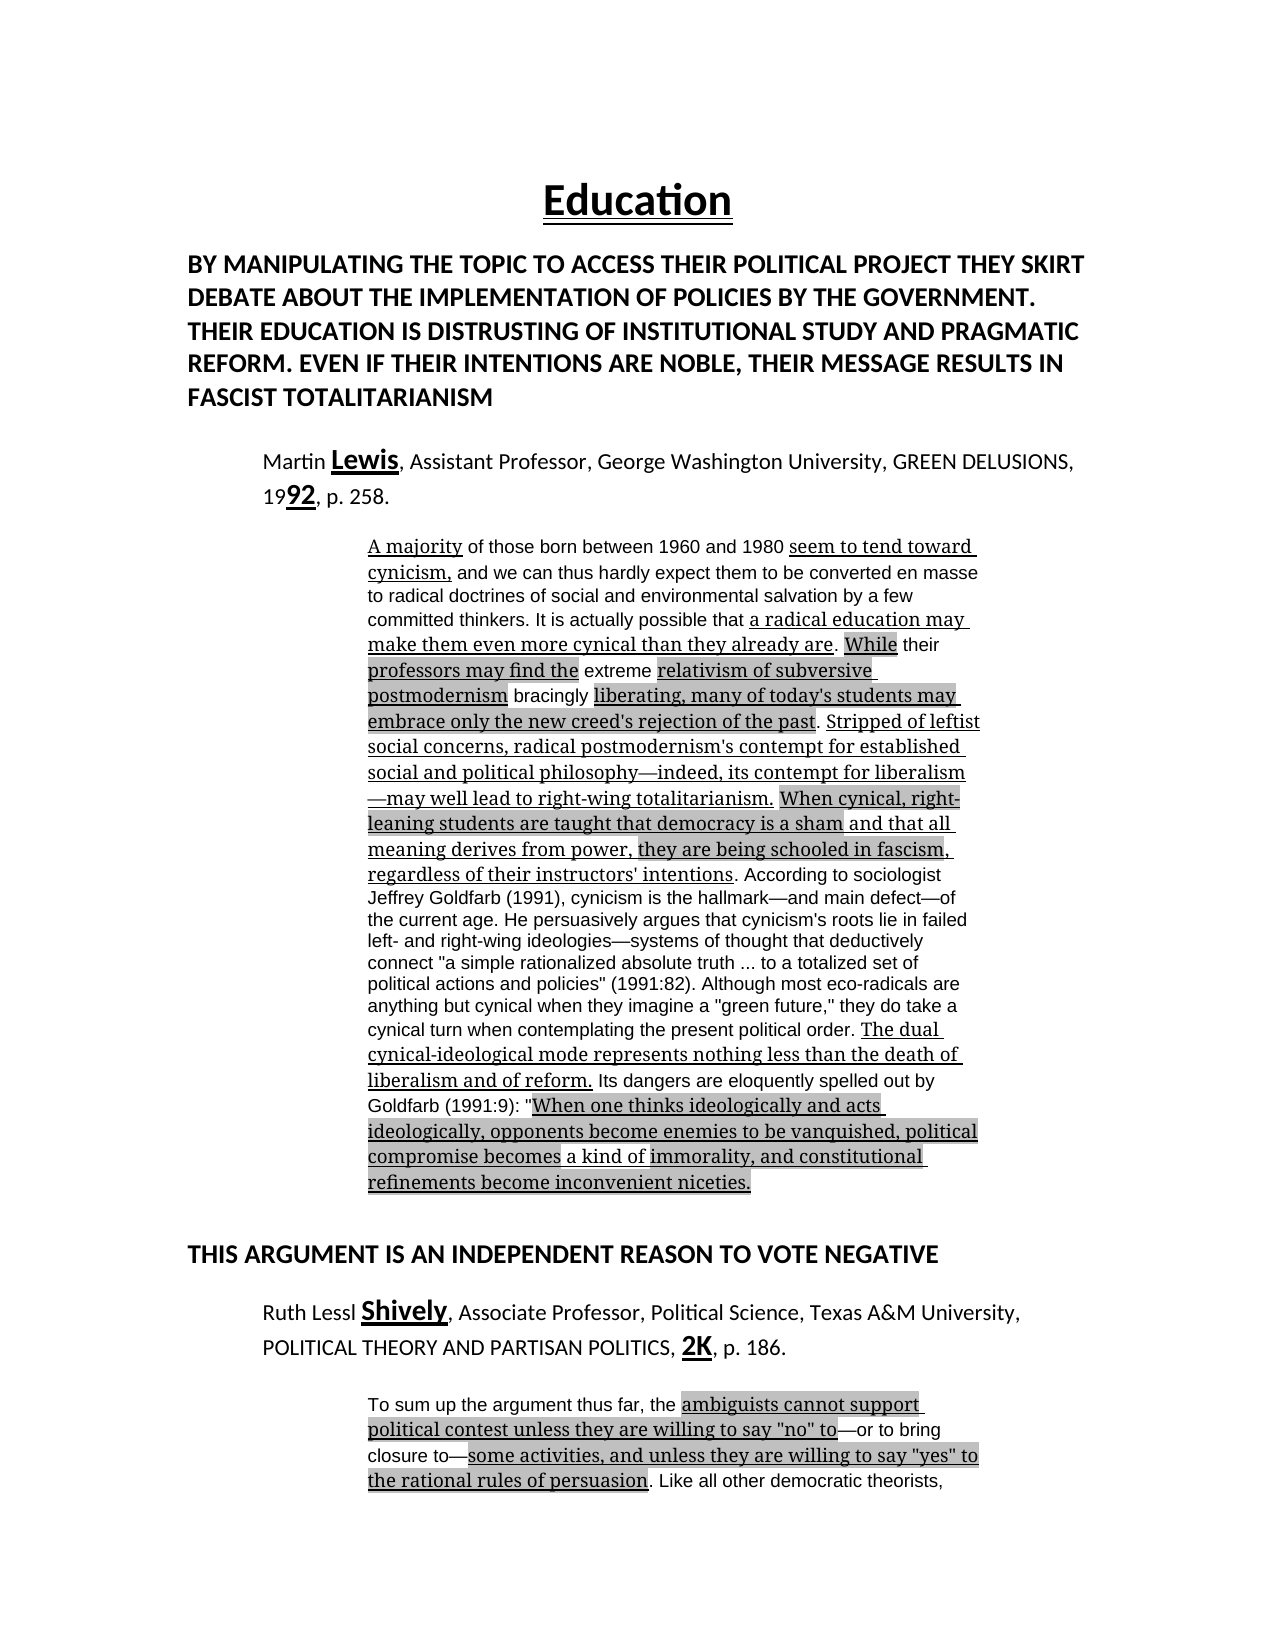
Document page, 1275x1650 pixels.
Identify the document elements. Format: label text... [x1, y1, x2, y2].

text Ruth Lessl Shively, Associate Professor, Political Science, Texas A&M University, POLITICAL THEORY AND PARTISAN POLITICS, 2K, p. 186. [262, 1292, 1087, 1363]
subtitle BY MANIPULATING THE TOPIC TO ACCESS THEIR POLITICAL PROJECT THEY SKIRT DEBATE ABOUT THE IMPLEMENTATION OF POLICIES BY THE GOVERNMENT. THEIR EDUCATION IS DISTRUSTING OF INSTITUTIONAL STUDY AND PRAGMATIC REFORM. EVEN IF THEIR INTENTIONS ARE NOBLE, THEIR MESSAGE RESULTS IN FASCIST TOTALITARIANISM [187, 248, 1087, 413]
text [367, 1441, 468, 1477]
subtitle THIS ARGUMENT IS AN INDEPENDENT REASON TO VOTE NEGATIVE [187, 1237, 1087, 1270]
text A majority of those born between 1960 and 1980 seem to tend toward cynicism, and we can thus hardly expect them to be converted en masse to radical doctrines of social and environmental salvation by a few committed thinkers. It is actually possible that a radical education may make them even more cynical than they already are. While their professors may find the extreme relativism of subversive postmodernism bracingly liberating, many of today's students may embrace only the new creed's rejection of the past. Stripped of leftist social concerns, radical postmodernism's contempt for established social and political philosophy—indeed, its contempt for liberalism—may well lead to right-wing totalitarianism. When cynical, right-leaning students are taught that democracy is a sham and that all meaning derives from power, they are being schooled in fascism, regardless of their instructors' intentions. According to sociologist Jeffrey Goldfarb (1991), cynicism is the hallmark—and main defect—of the current age. He persuasively argues that cynicism's roots lie in failed left- and right-wing ideologies—systems of thought that deductively connect "a simple rationalized absolute truth ... to a totalized set of political actions and policies" (1991:82). Although most eco-radicals are anything but cynical when they imagine a "green future," they do take a cynical turn when contemplating the present political order. The dual cynical-ideological mode represents nothing less than the death of liberalism and of reform. Its dangers are eloquently spelled out by Goldfarb (1991:9): "When one thinks ideologically and acts ideologically, opponents become enemies to be vanquished, political compromise becomes a kind of immorality, and constitutional refinements become inconvenient niceties. [367, 533, 982, 1195]
subtitle Education [187, 171, 1087, 227]
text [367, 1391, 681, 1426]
text Martin Lewis, Assistant Professor, George Washington University, GREEN DELUSIONS, 1992, p. 258. [262, 441, 1087, 512]
